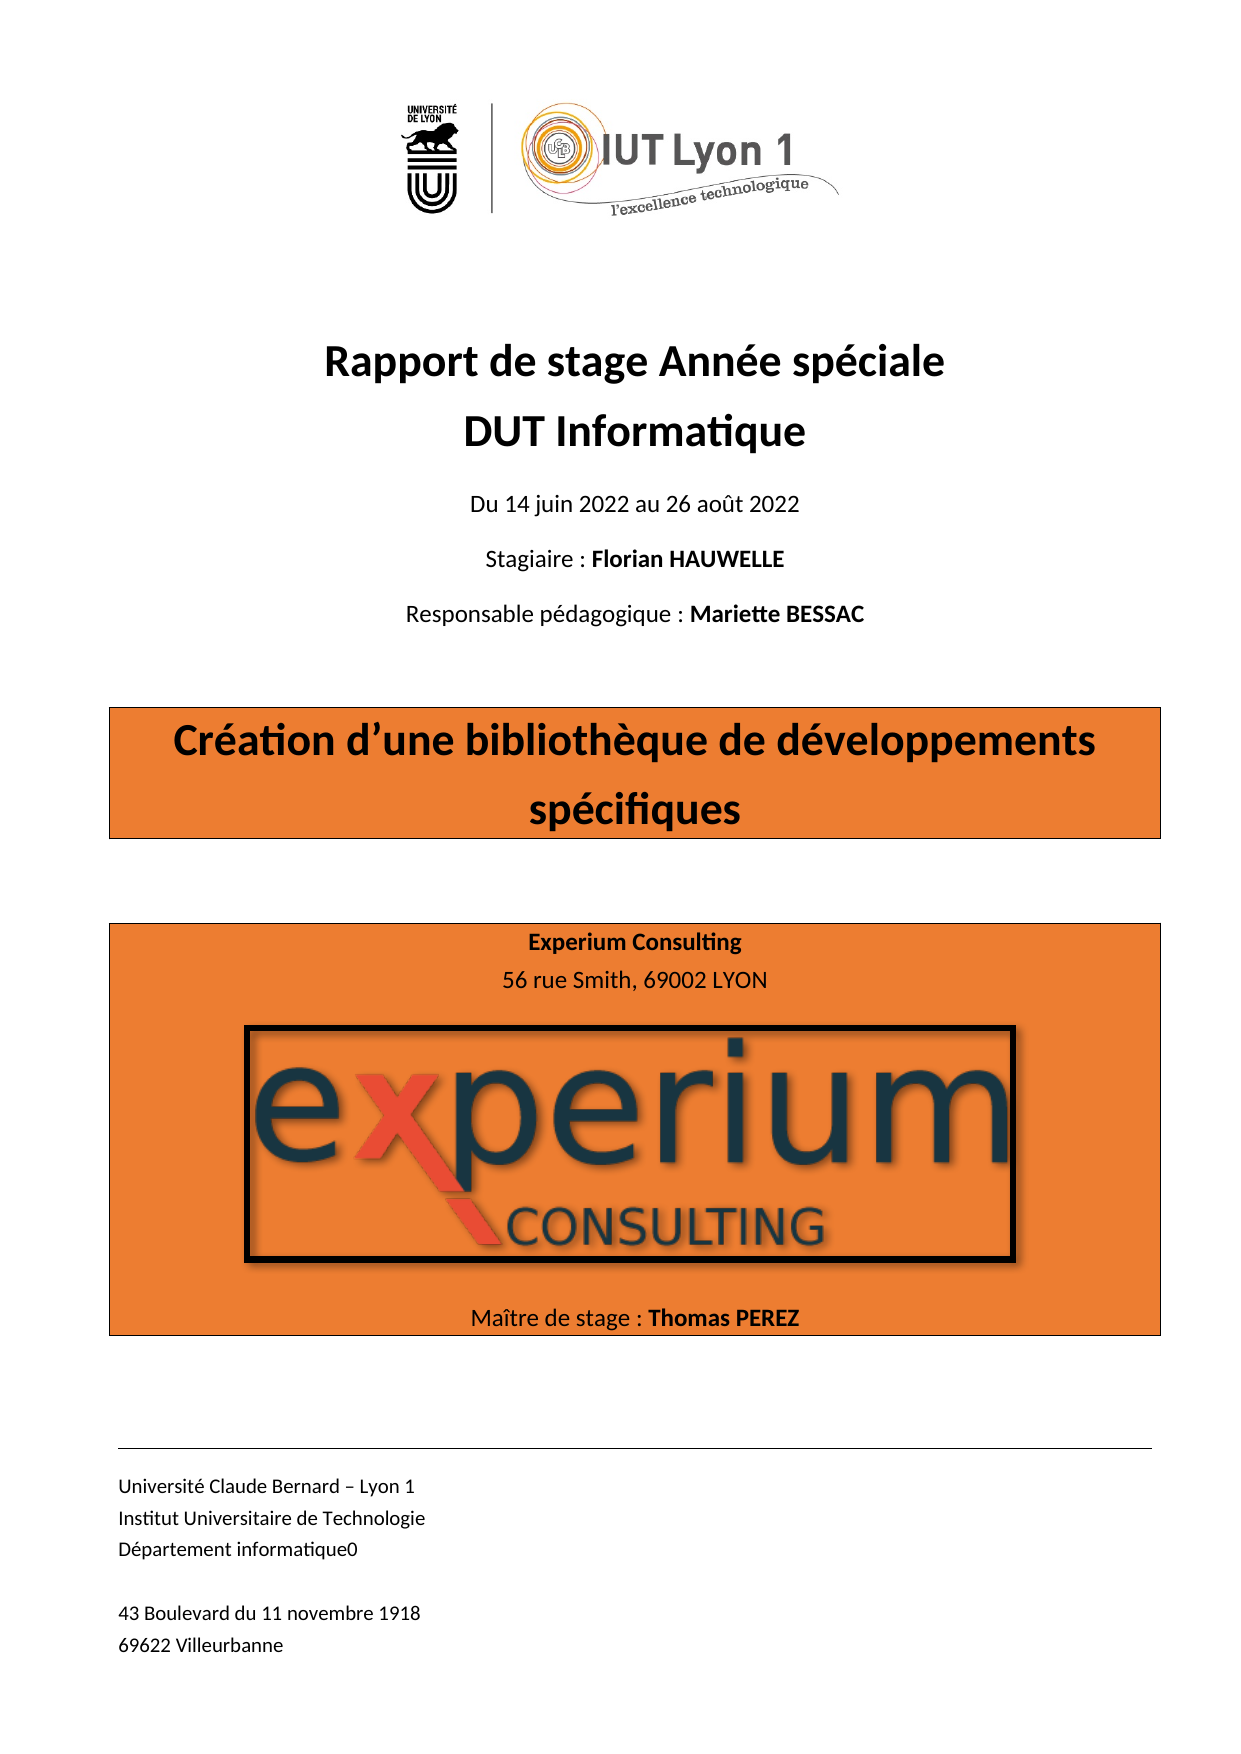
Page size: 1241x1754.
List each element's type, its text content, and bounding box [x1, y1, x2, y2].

text Université Claude Bernard – Lyon 1 Institut Universitaire de Technologie Département informatique0 43 Boulevard du 11 novembre 1918 69622 Villeurbanne [118, 1473, 1152, 1657]
text Experium Consulting 56 rue Smith, 69002 LYON [110, 924, 1160, 994]
text Rapport de stage Année spéciale DUT Informatique [118, 332, 1152, 457]
text Maître de stage : Thomas PEREZ [110, 1299, 1160, 1335]
picture [250, 1031, 1010, 1256]
text Responsable pédagogique : Mariette BESSAC [118, 598, 1152, 628]
text Création d’une bibliothèque de développements spécifiques [110, 708, 1160, 838]
text Stagiaire : Florian HAUWELLE [118, 543, 1152, 573]
text Du 14 juin 2022 au 26 août 2022 [118, 488, 1152, 519]
picture [394, 88, 845, 226]
